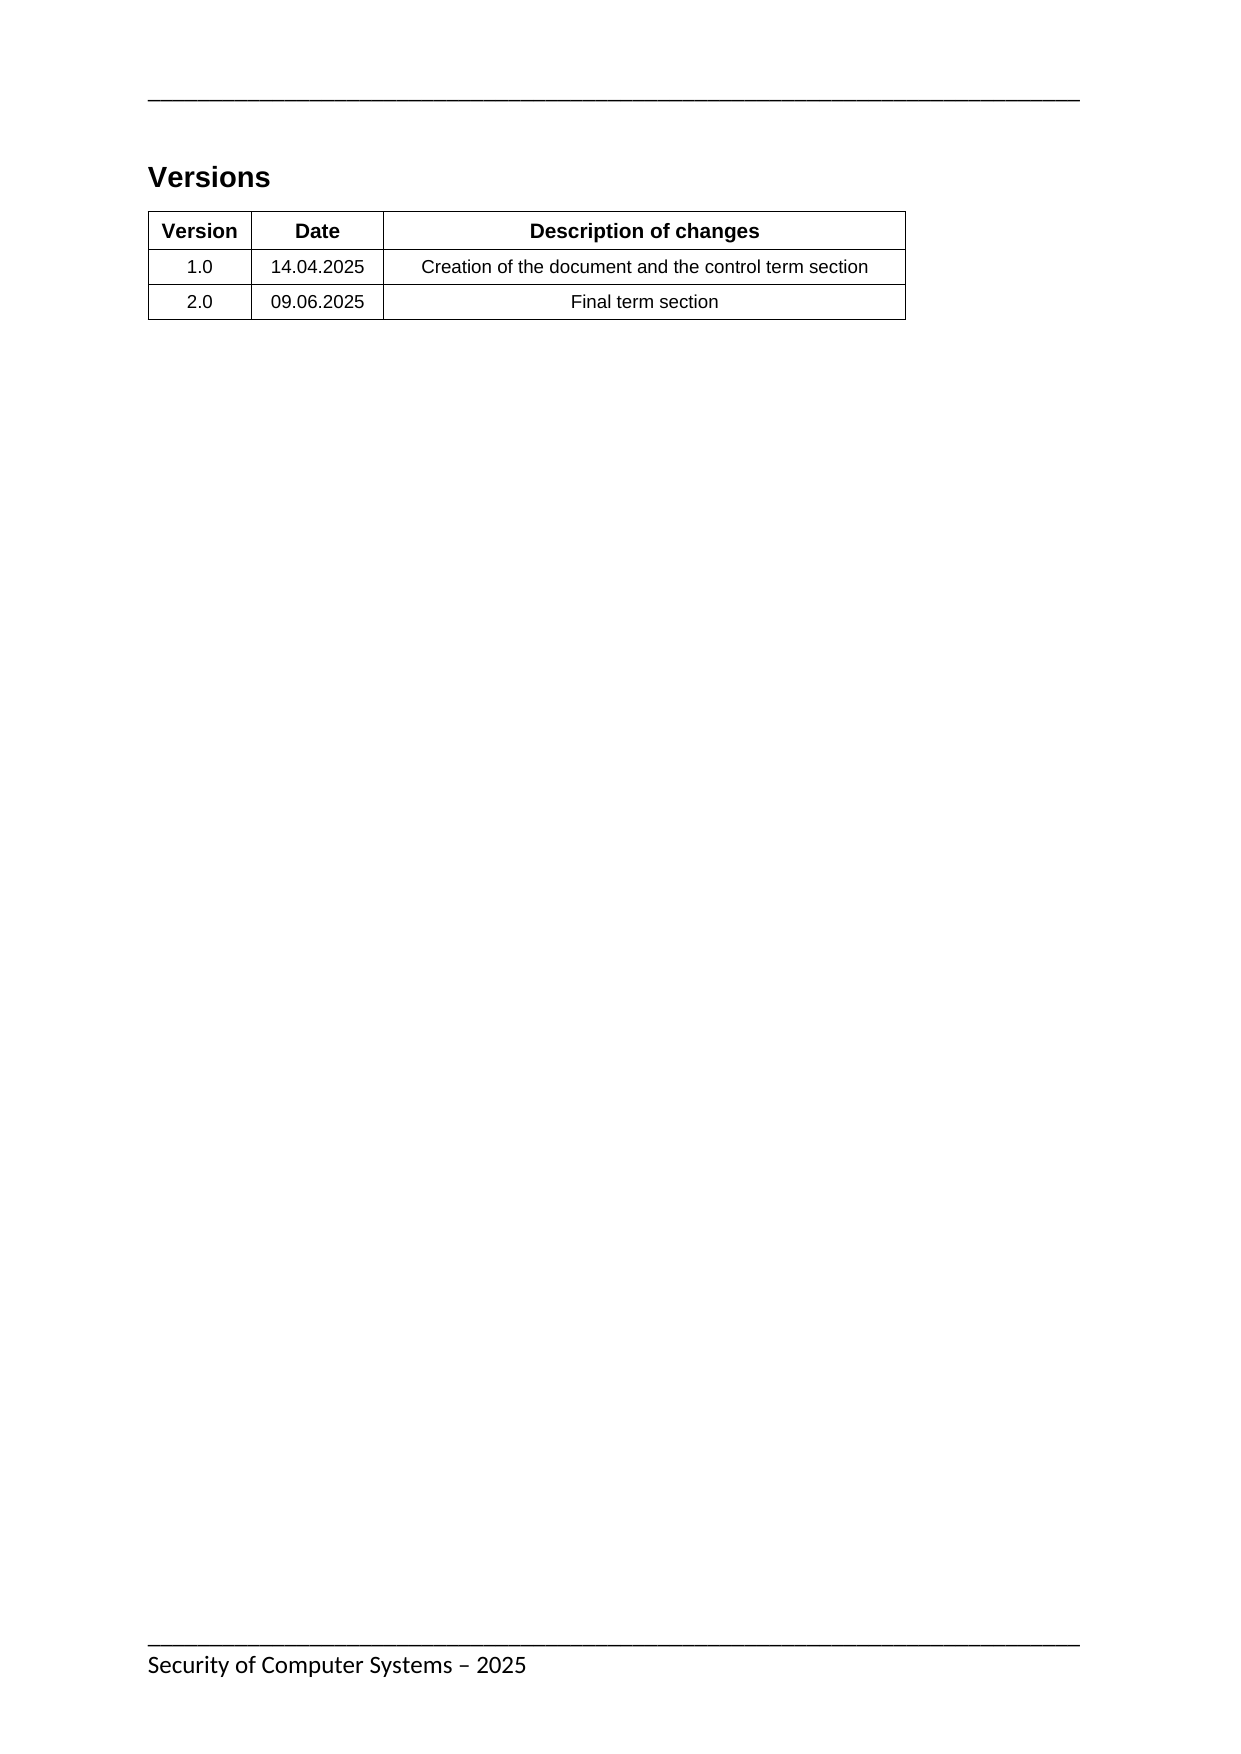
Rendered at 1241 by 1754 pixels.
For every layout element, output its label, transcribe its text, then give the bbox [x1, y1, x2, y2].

table_header Description of changes [384, 212, 905, 249]
text Versions [148, 160, 1093, 194]
table_cell 1.0 [149, 250, 251, 284]
table_cell Final term section [384, 285, 905, 319]
table_cell 2.0 [149, 285, 251, 319]
table_header Version [149, 212, 251, 249]
table_header Date [252, 212, 383, 249]
table_cell 09.06.2025 [252, 285, 383, 319]
table_cell 14.04.2025 [252, 250, 383, 284]
table_cell Creation of the document and the control term section [384, 250, 905, 284]
